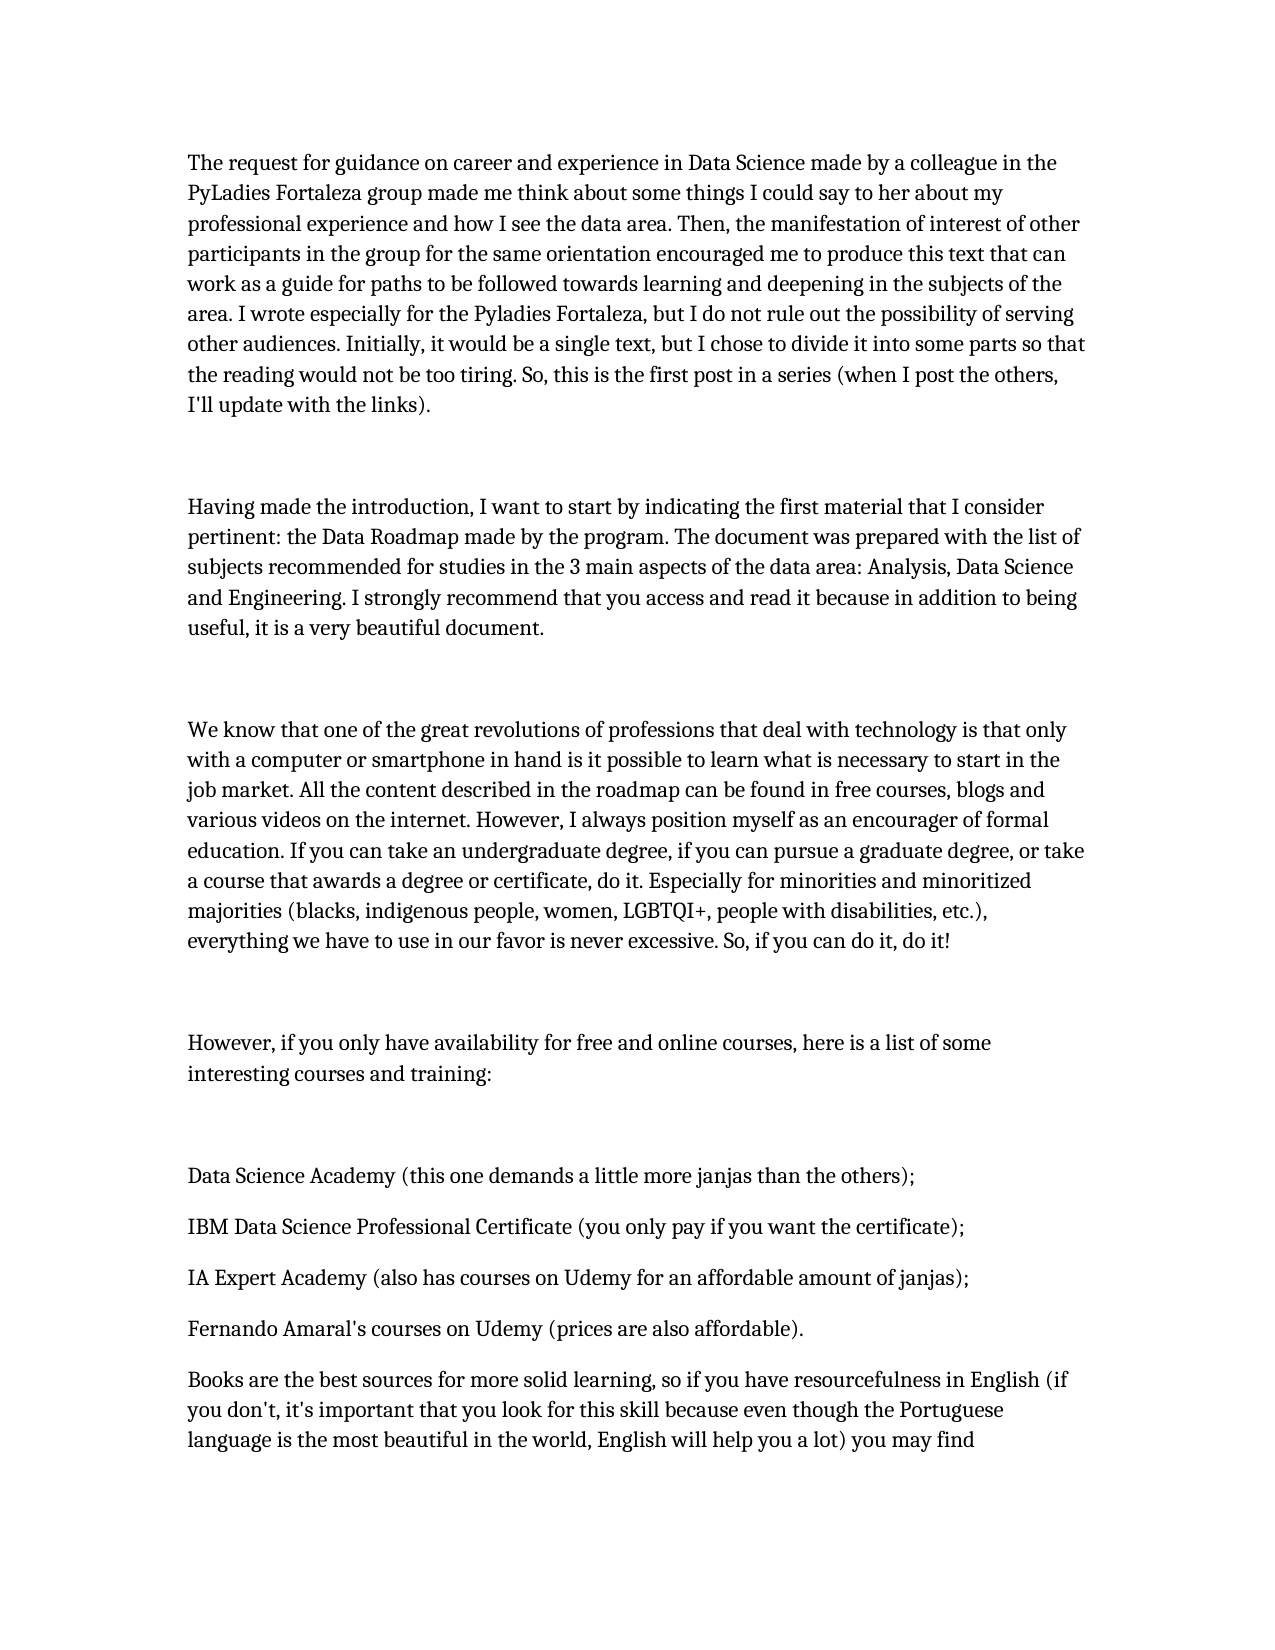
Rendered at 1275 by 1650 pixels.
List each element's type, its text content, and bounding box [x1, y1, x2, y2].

text IBM Data Science Professional Certificate (you only pay if you want the certificate); [187, 1213, 1087, 1240]
text Having made the introduction, I want to start by indicating the first material that I consider pertinent: the Data Roadmap made by the program. The document was prepared with the list of subjects recommended for studies in the 3 main aspects of the data area: Analysis, Data Science and Engineering. I strongly recommend that you access and read it because in addition to being useful, it is a very beautiful document. [187, 494, 1087, 641]
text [187, 1367, 1087, 1453]
text The request for guidance on career and experience in Data Science made by a colleague in the PyLadies Fortaleza group made me think about some things I could say to her about my professional experience and how I see the data area. Then, the manifestation of interest of other participants in the group for the same orientation encouraged me to produce this text that can work as a guide for paths to be followed towards learning and deepening in the subjects of the area. I wrote especially for the Pyladies Fortaleza, but I do not rule out the possibility of serving other audiences. Initially, it would be a single text, but I chose to divide it into some parts so that the reading would not be too tiring. So, this is the first post in a series (when I post the others, I'll update with the links). [187, 150, 1087, 418]
text IA Expert Academy (also has courses on Udemy for an affordable amount of janjas); [187, 1264, 1087, 1291]
text Data Science Academy (this one demands a little more janjas than the others); [187, 1162, 1087, 1189]
text Fernando Amaral's courses on Udemy (prices are also affordable). [187, 1316, 1087, 1342]
text However, if you only have availability for free and online courses, here is a list of some interesting courses and training: [187, 1030, 1087, 1087]
text We know that one of the great revolutions of professions that deal with technology is that only with a computer or smartphone in hand is it possible to learn what is necessary to start in the job market. All the content described in the roadmap can be found in free courses, blogs and various videos on the internet. However, I always position myself as an encourager of formal education. If you can take an undergraduate degree, if you can pursue a graduate degree, or take a course that awards a degree or certificate, do it. Especially for minorities and minoritized majorities (blacks, indigenous people, women, LGBTQI+, people with disabilities, etc.), everything we have to use in our favor is never excessive. So, if you can do it, do it! [187, 717, 1087, 954]
